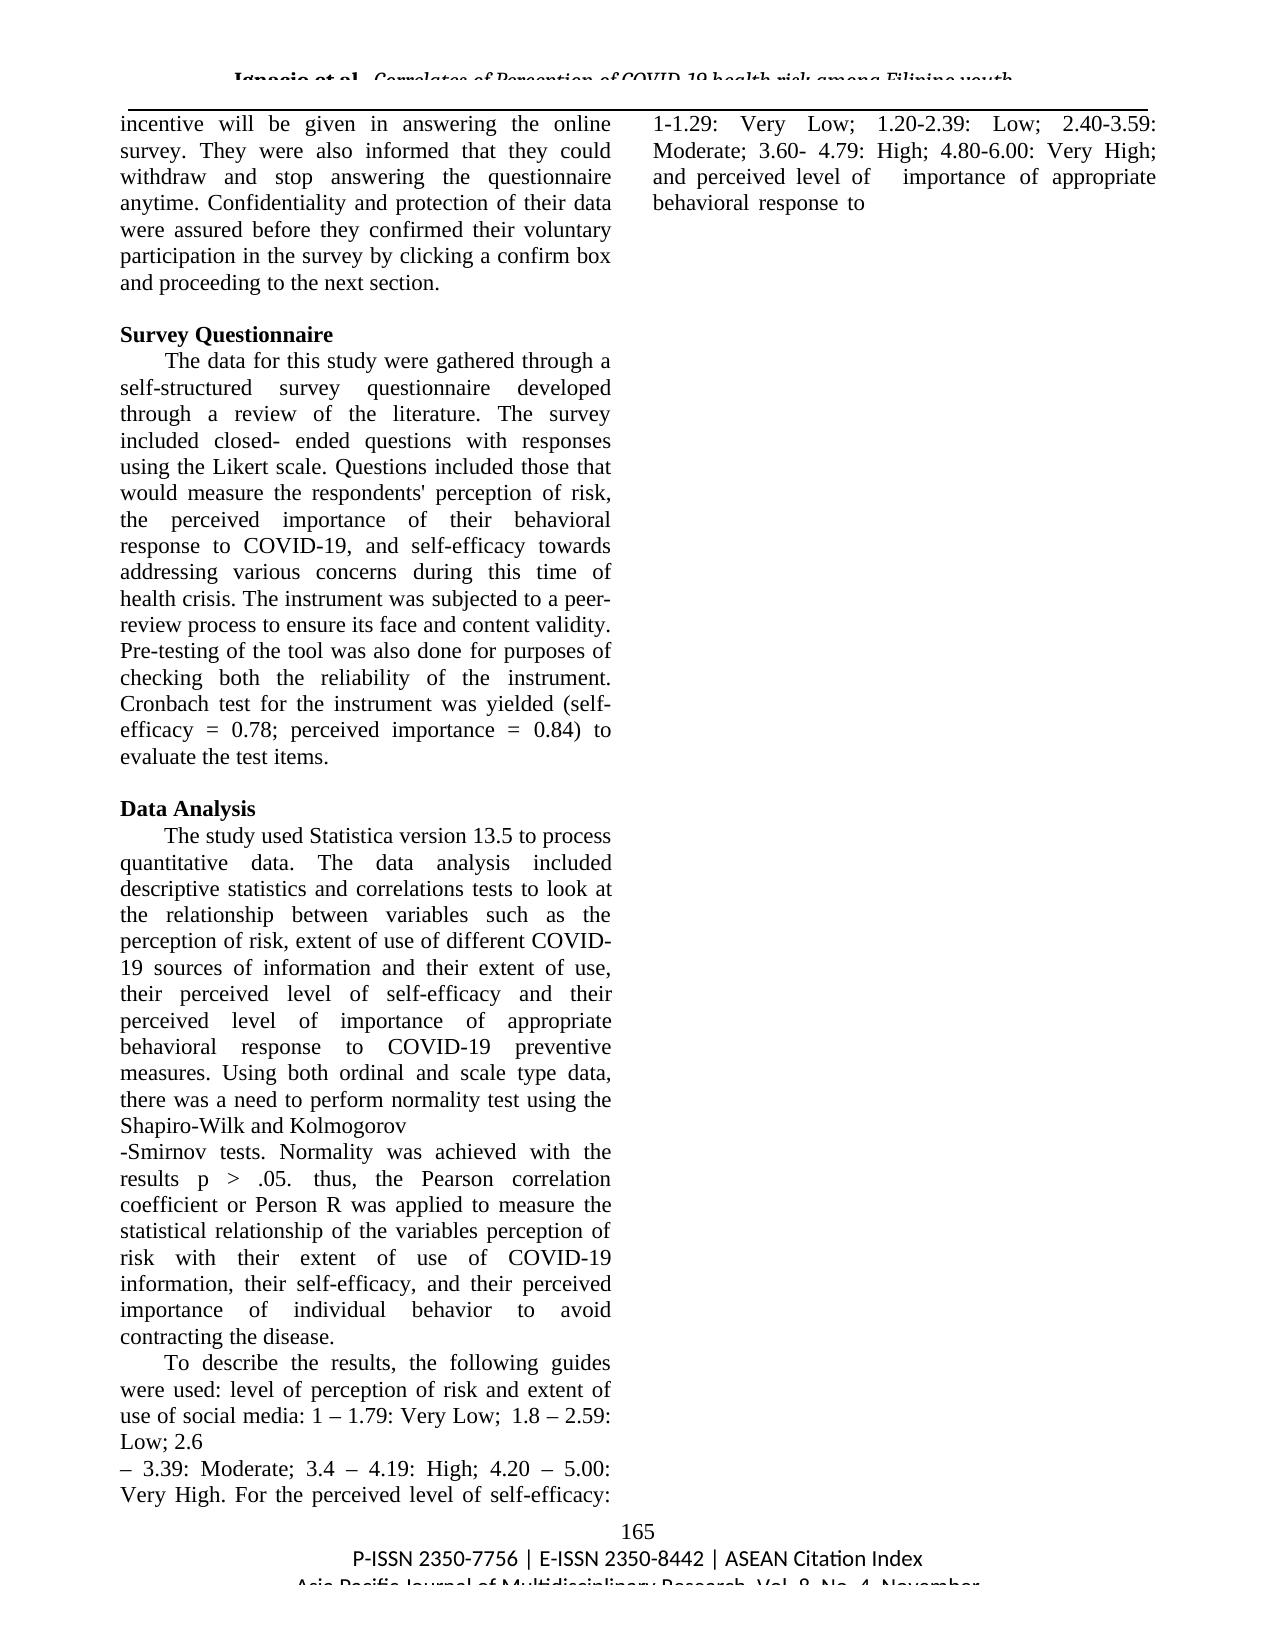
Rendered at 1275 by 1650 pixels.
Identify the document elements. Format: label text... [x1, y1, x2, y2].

text To describe the results, the following guides were used: level of perception of risk and extent of use of social media: 1 – 1.79: Very Low; 1.8 – 2.59: Low; 2.6 [120, 1349, 612, 1455]
subtitle Survey Questionnaire [120, 321, 628, 348]
text -Smirnov tests. Normality was achieved with the results p > .05. thus, the Pearson correlation coefficient or Person R was applied to measure the statistical relationship of the variables perception of risk with their extent of use of COVID-19 information, their self-efficacy, and their perceived importance of individual behavior to avoid contracting the disease. [120, 1138, 612, 1349]
text – 3.39: Moderate; 3.4 – 4.19: High; 4.20 – 5.00: Very High. For the perceived level of self-efficacy: 1-1.29: Very Low; 1.20-2.39: Low; 2.40-3.59: Moderate; 3.60- 4.79: High; 4.80-6.00: Very High; and perceived level of importance of appropriate behavioral response to [120, 1455, 612, 1507]
subtitle Data Analysis [120, 796, 628, 822]
text The study used Statistica version 13.5 to process quantitative data. The data analysis included descriptive statistics and correlations tests to look at the relationship between variables such as the perception of risk, extent of use of different COVID-19 sources of information and their extent of use, their perceived level of self-efficacy and their perceived level of importance of appropriate behavioral response to COVID-19 preventive measures. Using both ordinal and scale type data, there was a need to perform normality test using the Shapiro-Wilk and Kolmogorov [120, 822, 612, 1138]
text incentive will be given in answering the online survey. They were also informed that they could withdraw and stop answering the questionnaire anytime. Confidentiality and protection of their data were assured before they confirmed their voluntary participation in the survey by clicking a confirm box and proceeding to the next section. [120, 110, 612, 295]
text The data for this study were gathered through a self-structured survey questionnaire developed through a review of the literature. The survey included closed- ended questions with responses using the Likert scale. Questions included those that would measure the respondents' perception of risk, the perceived importance of their behavioral response to COVID-19, and self-efficacy towards addressing various concerns during this time of health crisis. The instrument was subjected to a peer-review process to ensure its face and content validity. Pre-testing of the tool was also done for purposes of checking both the reliability of the instrument. Cronbach test for the instrument was yielded (self-efficacy = 0.78; perceived importance = 0.84) to evaluate the test items. [120, 348, 611, 769]
text – 3.39: Moderate; 3.4 – 4.19: High; 4.20 – 5.00: Very High. For the perceived level of self-efficacy: 1-1.29: Very Low; 1.20-2.39: Low; 2.40-3.59: Moderate; 3.60- 4.79: High; 4.80-6.00: Very High; and perceived level of importance of appropriate behavioral response to [653, 110, 1157, 216]
